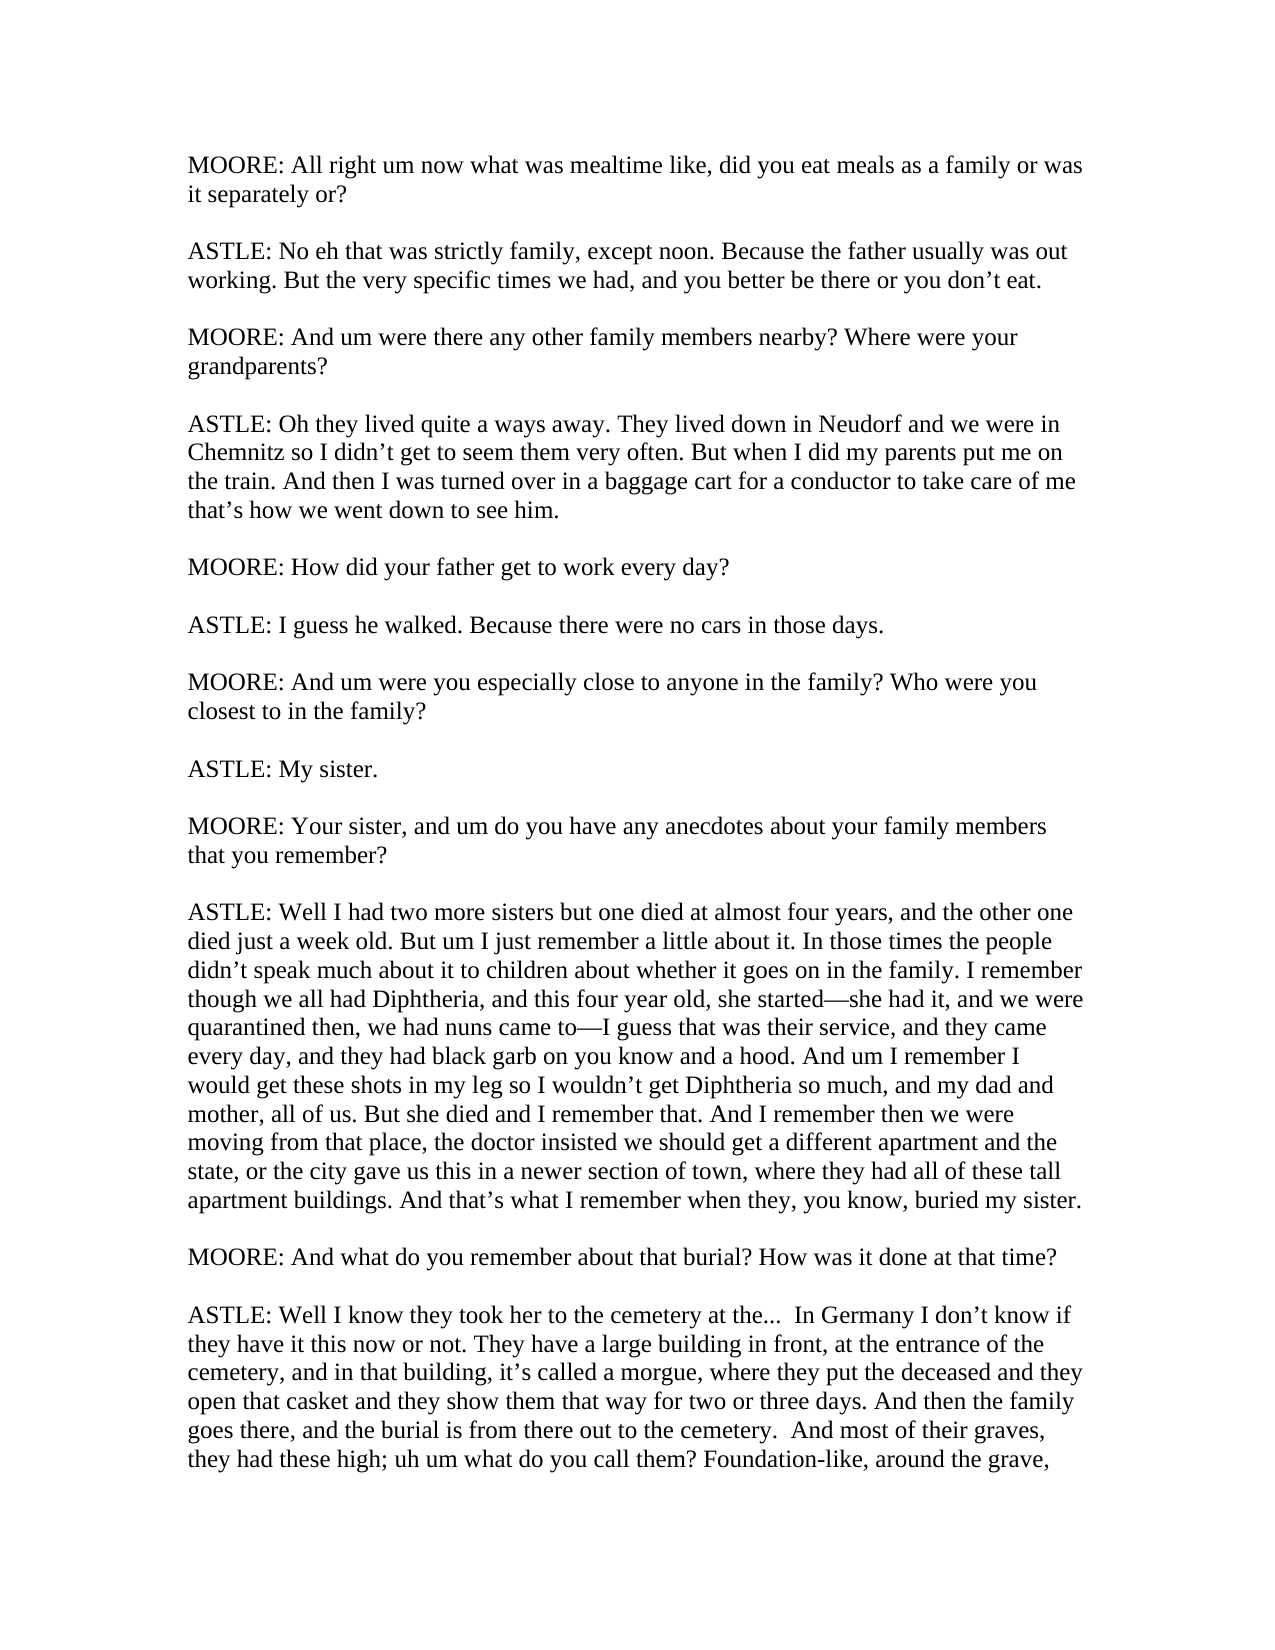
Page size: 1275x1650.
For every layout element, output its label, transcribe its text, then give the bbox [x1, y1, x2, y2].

text ASTLE: Oh they lived quite a ways away. They lived down in Neudorf and we were in Chemnitz so I didn’t get to seem them very often. But when I did my parents put me on the train. And then I was turned over in a baggage cart for a conductor to take care of me that’s how we went down to see him. [187, 409, 1087, 524]
text MOORE: And um were you especially close to anyone in the family? Who were you closest to in the family? [187, 667, 1087, 725]
text MOORE: And what do you remember about that burial? How was it done at that time? [187, 1242, 1087, 1271]
text MOORE: And um were there any other family members nearby? Where were your grandparents? [187, 322, 1087, 380]
text MOORE: How did your father get to work every day? [187, 552, 1087, 581]
text ASTLE: My sister. [187, 754, 1087, 782]
text ASTLE: I guess he walked. Because there were no cars in those days. [187, 610, 1087, 639]
text MOORE: Your sister, and um do you have any anecdotes about your family members that you remember? [187, 811, 1087, 869]
text ASTLE: No eh that was strictly family, except noon. Because the father usually was out working. But the very specific times we had, and you better be there or you don’t eat. [187, 236, 1087, 294]
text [187, 1300, 1087, 1472]
text MOORE: All right um now what was mealtime like, did you eat meals as a family or was it separately or? [187, 150, 1087, 207]
text ASTLE: Well I had two more sisters but one died at almost four years, and the other one died just a week old. But um I just remember a little about it. In those times the people didn’t speak much about it to children about whether it goes on in the family. I remember though we all had Diphtheria, and this four year old, she started—she had it, and we were quarantined then, we had nuns came to—I guess that was their service, and they came every day, and they had black garb on you know and a hood. And um I remember I would get these shots in my leg so I wouldn’t get Diphtheria so much, and my dad and mother, all of us. But she died and I remember that. And I remember then we were moving from that place, the doctor insisted we should get a different apartment and the state, or the city gave us this in a newer section of town, where they had all of these tall apartment buildings. And that’s what I remember when they, you know, buried my sister. [187, 897, 1087, 1214]
